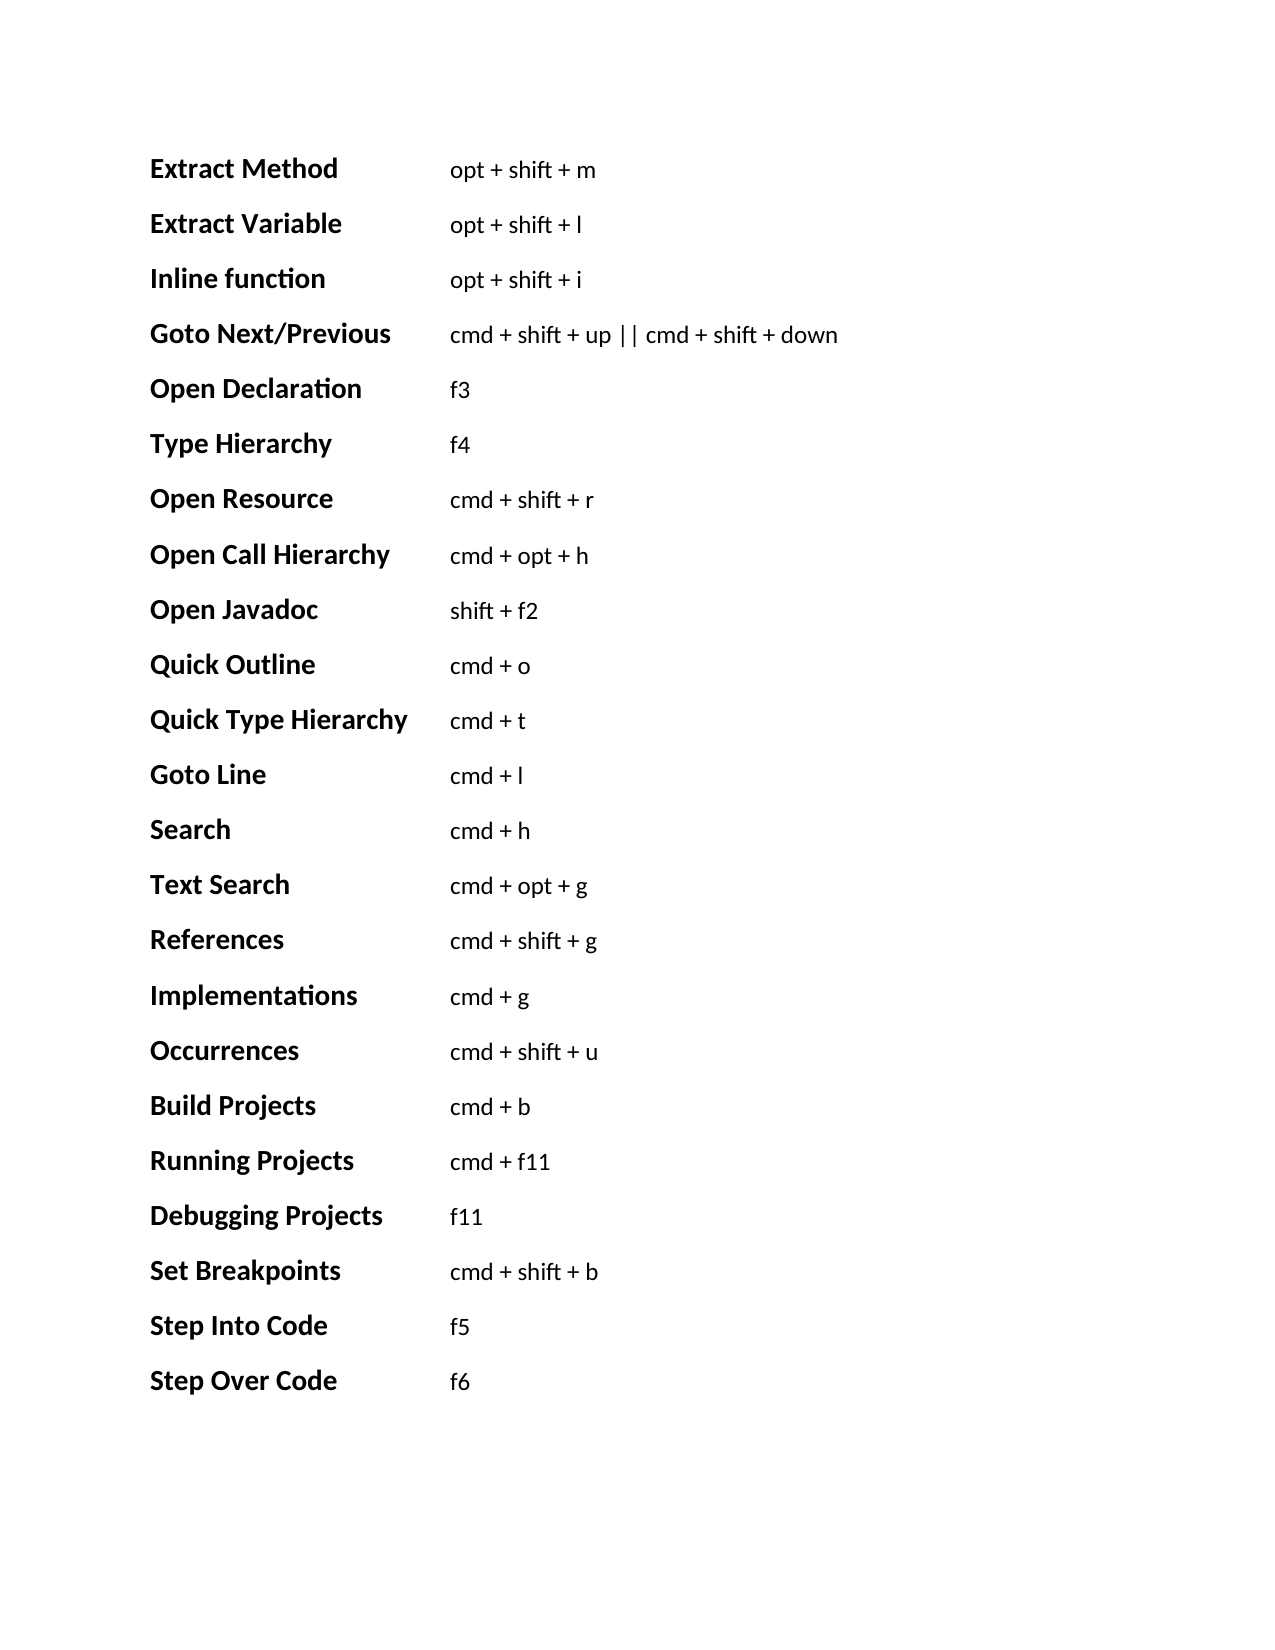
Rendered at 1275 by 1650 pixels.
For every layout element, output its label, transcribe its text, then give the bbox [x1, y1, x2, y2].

text Goto Line cmd + l [150, 756, 1125, 792]
text Text Search cmd + opt + g [150, 866, 1125, 902]
text Extract Variable opt + shift + l [150, 205, 1125, 241]
text Goto Next/Previous cmd + shift + up || cmd + shift + down [150, 315, 1125, 351]
text Search cmd + h [150, 811, 1125, 847]
text Open Declaration f3 [150, 370, 1125, 406]
text Inline function opt + shift + i [150, 260, 1125, 296]
text References cmd + shift + g [150, 921, 1125, 957]
text Quick Type Hierarchy cmd + t [150, 701, 1125, 737]
text Set Breakpoints cmd + shift + b [150, 1252, 1125, 1288]
text Type Hierarchy f4 [150, 426, 1125, 461]
text Implementations cmd + g [150, 977, 1125, 1012]
text Step Into Code f5 [150, 1307, 1125, 1343]
text Build Projects cmd + b [150, 1087, 1125, 1122]
text Open Javadoc shift + f2 [150, 591, 1125, 626]
text Occurrences cmd + shift + u [150, 1032, 1125, 1067]
text Debugging Projects f11 [150, 1197, 1125, 1233]
text Running Projects cmd + f11 [150, 1142, 1125, 1177]
text Quick Outline cmd + o [150, 646, 1125, 682]
text Open Call Hierarchy cmd + opt + h [150, 536, 1125, 571]
text Step Over Code f6 [150, 1362, 1125, 1398]
text Open Resource cmd + shift + r [150, 481, 1125, 516]
text Extract Method opt + shift + m [150, 150, 1125, 186]
